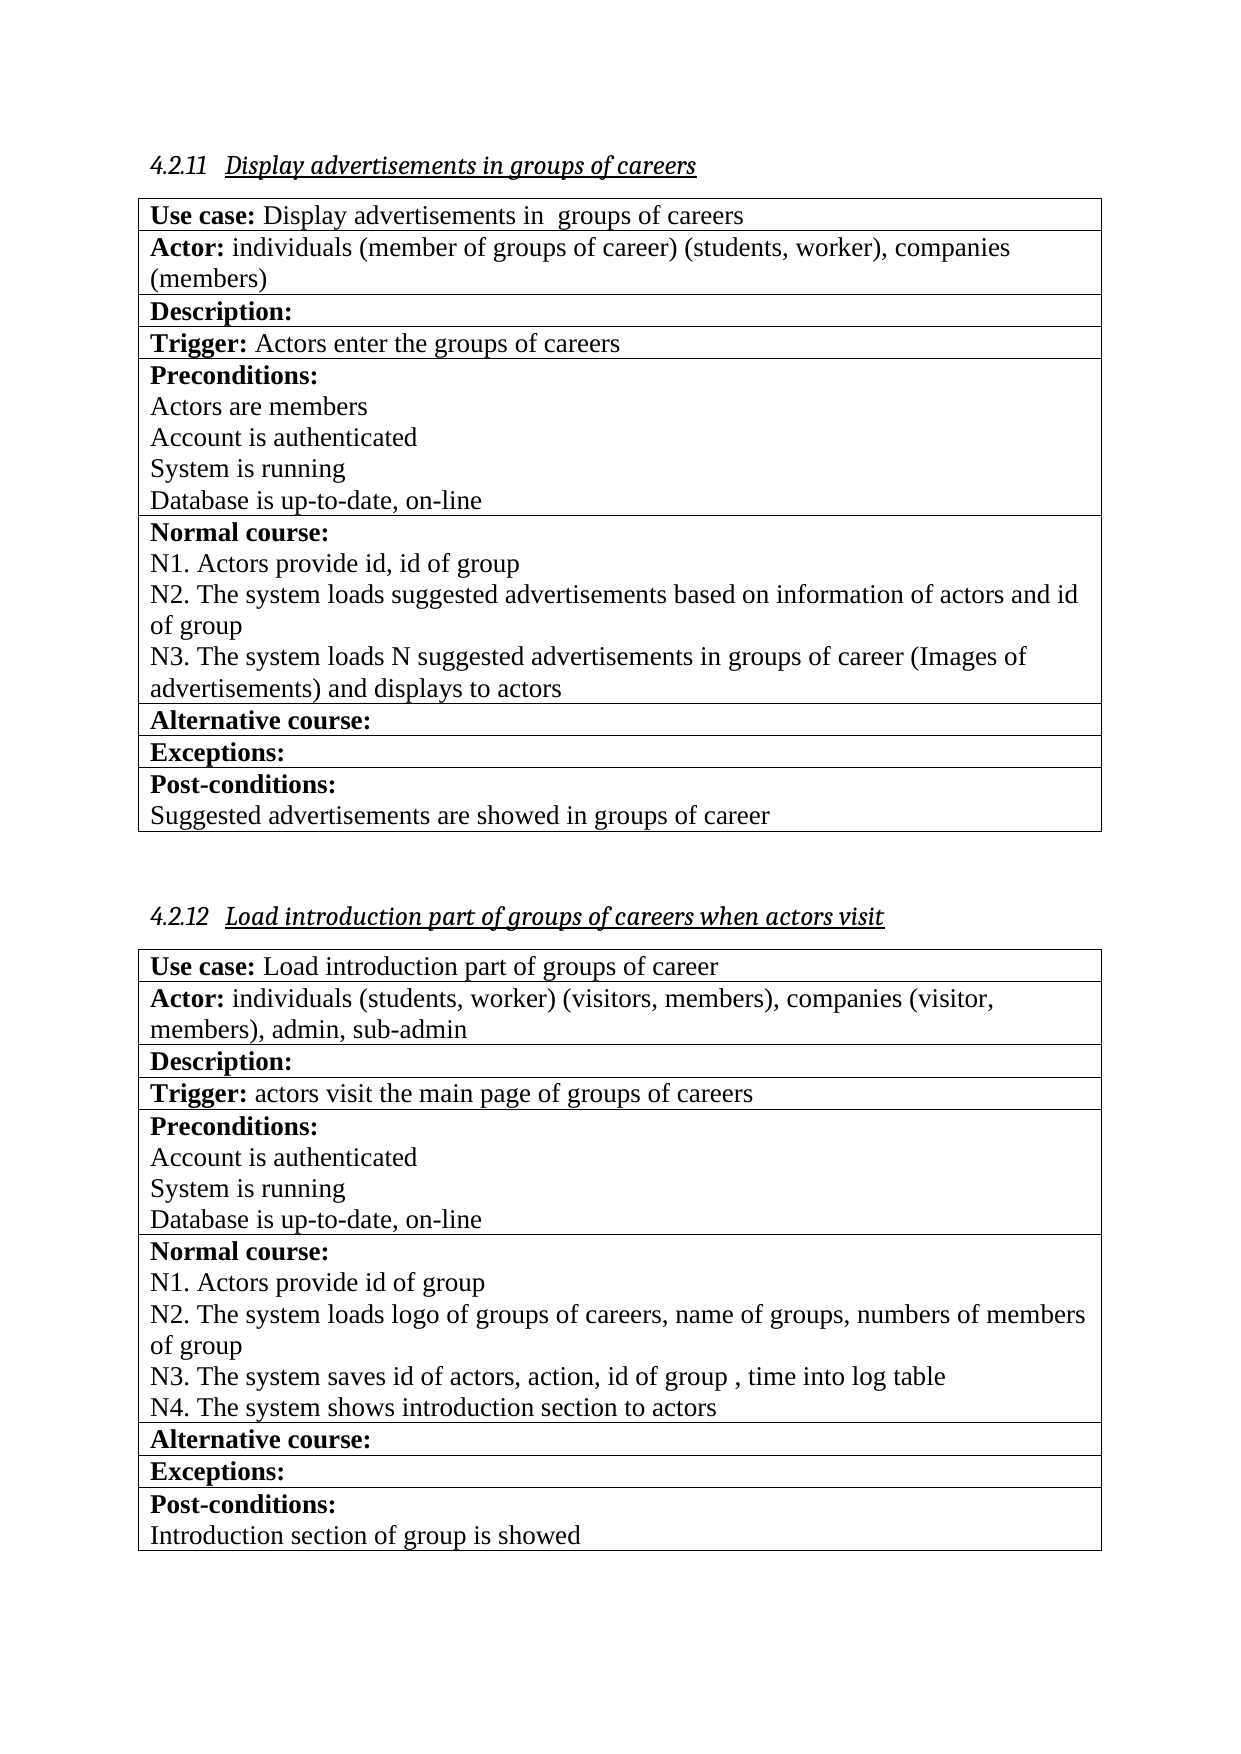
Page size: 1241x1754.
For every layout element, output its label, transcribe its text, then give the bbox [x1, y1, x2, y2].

subtitle Load introduction part of groups of careers when actors visit [150, 901, 1090, 932]
table_cell Trigger: actors visit the main page of groups of careers [139, 1078, 1101, 1109]
table_cell Preconditions: Account is authenticated System is running Database is up-to-date, on-line [139, 1110, 1101, 1234]
table_cell Alternative course: [139, 1423, 1101, 1454]
table_header Use case: Display advertisements in groups of careers [139, 199, 1101, 230]
table_cell Alternative course: [139, 704, 1101, 735]
table_header Use case: Load introduction part of groups of career [139, 950, 1101, 981]
table_cell Post-conditions: Suggested advertisements are showed in groups of career [139, 768, 1101, 831]
table_cell Normal course: N1. Actors provide id of group N2. The system loads logo of groups of careers, name of groups, numbers of members of group N3. The system saves id of actors, action, id of group , time into log table N4. The system shows introduction section to actors [139, 1235, 1101, 1422]
table_cell Description: [139, 1045, 1101, 1077]
table_cell Description: [139, 295, 1101, 326]
table_cell Normal course: N1. Actors provide id, id of group N2. The system loads suggested advertisements based on information of actors and id of group N3. The system loads N suggested advertisements in groups of career (Images of advertisements) and displays to actors [139, 516, 1101, 703]
table_cell Exceptions: [139, 1456, 1101, 1487]
subtitle Display advertisements in groups of careers [150, 150, 1090, 181]
table_cell Post-conditions: Introduction section of group is showed [139, 1488, 1101, 1550]
table_cell Actor: individuals (member of groups of career) (students, worker), companies (members) [139, 231, 1101, 294]
table_cell Actor: individuals (students, worker) (visitors, members), companies (visitor, members), admin, sub-admin [139, 982, 1101, 1044]
table_cell Preconditions: Actors are members Account is authenticated System is running Database is up-to-date, on-line [139, 359, 1101, 515]
table_cell Trigger: Actors enter the groups of careers [139, 327, 1101, 358]
table_cell Exceptions: [139, 736, 1101, 767]
